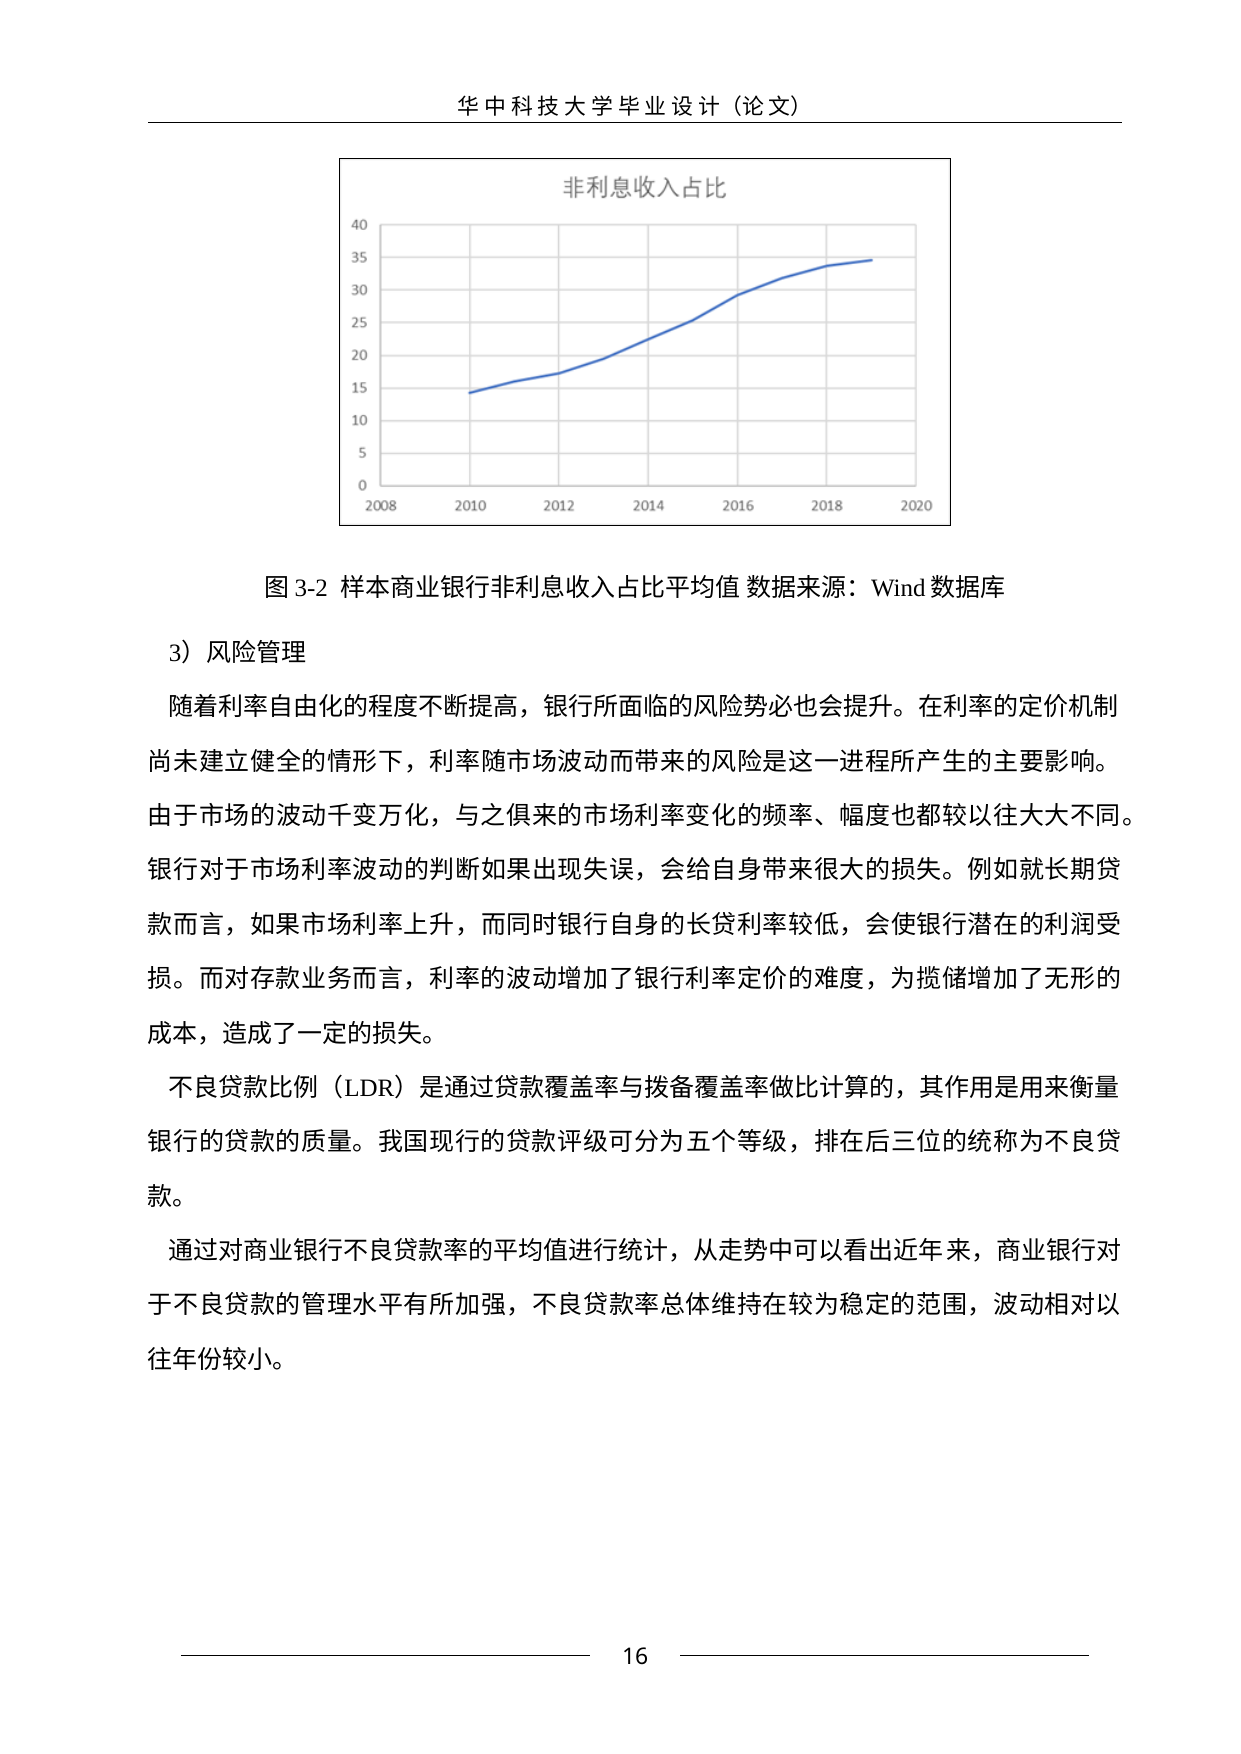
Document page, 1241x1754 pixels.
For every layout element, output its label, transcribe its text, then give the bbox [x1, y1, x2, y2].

text 不良贷款比例（LDR）是通过贷款覆盖率与拨备覆盖率做比计算的，其作用是用来衡量银行的贷款的质量。我国现行的贷款评级可分为五个等级，排在后三位的统称为不良贷款。 [148, 1067, 1122, 1212]
text 3）风险管理 [148, 632, 1122, 669]
picture [340, 159, 950, 525]
text 图3-2样本商业银行非利息收入占比平均值 数据来源：Wind数据库 [148, 552, 1122, 620]
text 通过对商业银行不良贷款率的平均值进行统计，从走势中可以看出近年来，商业银行对于不良贷款的管理水平有所加强，不良贷款率总体维持在较为稳定的范围，波动相对以往年份较小。 [148, 1231, 1122, 1376]
text 随着利率自由化的程度不断提高，银行所面临的风险势必也会提升。在利率的定价机制尚未建立健全的情形下，利率随市场波动而带来的风险是这一进程所产生的主要影响。由于市场的波动千变万化，与之俱来的市场利率变化的频率、幅度也都较以往大大不同。银行对于市场利率波动的判断如果出现失误，会给自身带来很大的损失。例如就长期贷款而言，如果市场利率上升，而同时银行自身的长贷利率较低，会使银行潜在的利润受损。而对存款业务而言，利率的波动增加了银行利率定价的难度，为揽储增加了无形的成本，造成了一定的损失。 [148, 687, 1122, 1049]
